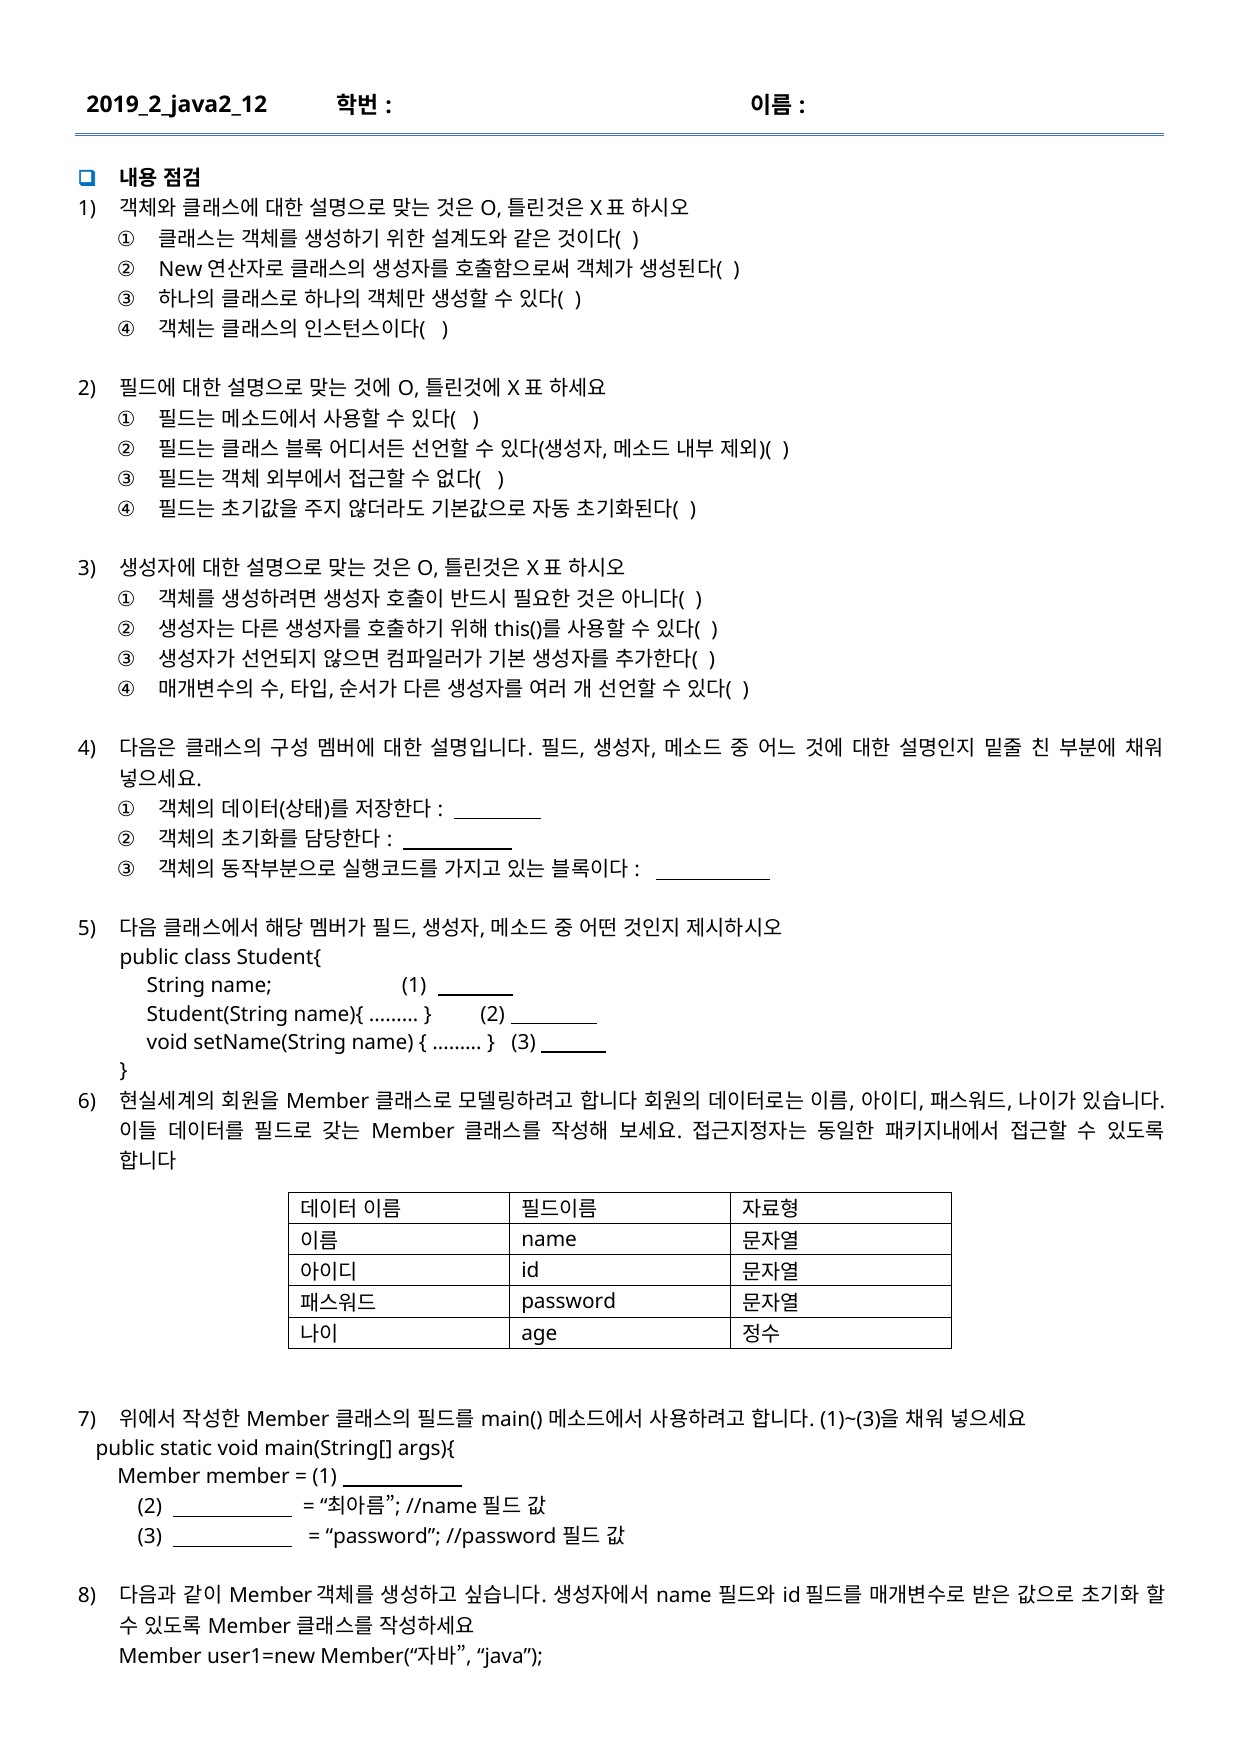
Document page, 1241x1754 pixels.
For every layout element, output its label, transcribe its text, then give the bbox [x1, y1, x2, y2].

text Student(String name){ ……… } (2) [119, 999, 1165, 1027]
table_header 2019_2_java2_12 [75, 75, 325, 133]
list 필드는 클래스 블록 어디서든 선언할 수 있다(생성자, 메소드 내부 제외)( ) [117, 432, 1165, 462]
list 클래스는 객체를 생성하기 위한 설계도와 같은 것이다( ) [117, 222, 1165, 252]
table_header 학번 : [325, 75, 739, 133]
table_cell age [510, 1318, 730, 1348]
table_cell 문자열 [731, 1286, 951, 1317]
table_cell 문자열 [731, 1224, 951, 1254]
list 생성자는 다른 생성자를 호출하기 위해 this()를 사용할 수 있다( ) [117, 612, 1165, 642]
list 필드는 객체 외부에서 접근할 수 없다( ) [117, 462, 1165, 493]
list 위에서 작성한 Member 클래스의 필드를 main() 메소드에서 사용하려고 합니다. (1)~(3)을 채워 넣으세요 [78, 1402, 1165, 1433]
list 매개변수의 수, 타입, 순서가 다른 생성자를 여러 개 선언할 수 있다( ) [117, 673, 1165, 703]
list 필드는 메소드에서 사용할 수 있다( ) [117, 402, 1165, 432]
list 객체의 동작부분으로 실행코드를 가지고 있는 블록이다 : [117, 853, 1165, 883]
table_cell 정수 [731, 1318, 951, 1348]
list 필드는 초기값을 주지 않더라도 기본값으로 자동 초기화된다( ) [117, 493, 1165, 523]
list 다음은 클래스의 구성 멤버에 대한 설명입니다. 필드, 생성자, 메소드 중 어느 것에 대한 설명인지 밑줄 친 부분에 채워 넣으세요. [78, 731, 1165, 792]
text public class Student{ [119, 942, 1165, 970]
list 현실세계의 회원을 Member 클래스로 모델링하려고 합니다 회원의 데이터로는 이름, 아이디, 패스워드, 나이가 있습니다. 이들 데이터를 필드로 갖는 Member 클래스를 작성해 보세요. 접근지정자는 동일한 패키지내에서 접근할 수 있도록 합니다 [78, 1084, 1165, 1175]
table_cell password [510, 1286, 730, 1317]
table_header 데이터 이름 [289, 1193, 509, 1223]
list 필드에 대한 설명으로 맞는 것에 O, 틀린것에 X표 하세요 [78, 371, 1165, 402]
list 객체는 클래스의 인스턴스이다( ) [117, 313, 1165, 343]
table_cell 이름 [289, 1224, 509, 1254]
list 하나의 클래스로 하나의 객체만 생성할 수 있다( ) [117, 282, 1165, 313]
text Member user1=new Member(“자바”, “java”); [75, 1639, 1165, 1669]
table_cell 문자열 [731, 1255, 951, 1285]
text void setName(String name) { ……… } (3) [119, 1027, 1165, 1056]
text } [119, 1056, 1165, 1084]
text (3) = “password”; //password 필드 값 [75, 1520, 1165, 1550]
text String name; (1) [119, 970, 1165, 999]
list 객체와 클래스에 대한 설명으로 맞는 것은 O, 틀린것은 X표 하시오 [78, 191, 1165, 222]
table_header 자료형 [731, 1193, 951, 1223]
list 객체의 데이터(상태)를 저장한다 : [117, 792, 1165, 822]
list 다음 클래스에서 해당 멤버가 필드, 생성자, 메소드 중 어떤 것인지 제시하시오 [78, 911, 1165, 942]
table_header 이름 : [739, 75, 1164, 133]
list 생성자가 선언되지 않으면 컴파일러가 기본 생성자를 추가한다( ) [117, 642, 1165, 673]
list 다음과 같이 Member객체를 생성하고 싶습니다. 생성자에서 name 필드와 id필드를 매개변수로 받은 값으로 초기화 할 수 있도록 Member 클래스를 작성하세요 [78, 1578, 1165, 1639]
list 객체의 초기화를 담당한다 : [117, 822, 1165, 853]
list 객체를 생성하려면 생성자 호출이 반드시 필요한 것은 아니다( ) [117, 582, 1165, 612]
text Member member = (1) [75, 1461, 1165, 1489]
table_cell 패스워드 [289, 1286, 509, 1317]
list 생성자에 대한 설명으로 맞는 것은 O, 틀린것은 X표 하시오 [78, 551, 1165, 582]
table_header 필드이름 [510, 1193, 730, 1223]
text (2) = “최아름”; //name 필드 값 [75, 1489, 1165, 1520]
table_cell name [510, 1224, 730, 1254]
list New 연산자로 클래스의 생성자를 호출함으로써 객체가 생성된다( ) [117, 252, 1165, 282]
text public static void main(String[] args){ [75, 1433, 1165, 1461]
list 내용 점검 [78, 161, 1165, 191]
table_cell id [510, 1255, 730, 1285]
table_cell 나이 [289, 1318, 509, 1348]
table_cell 아이디 [289, 1255, 509, 1285]
